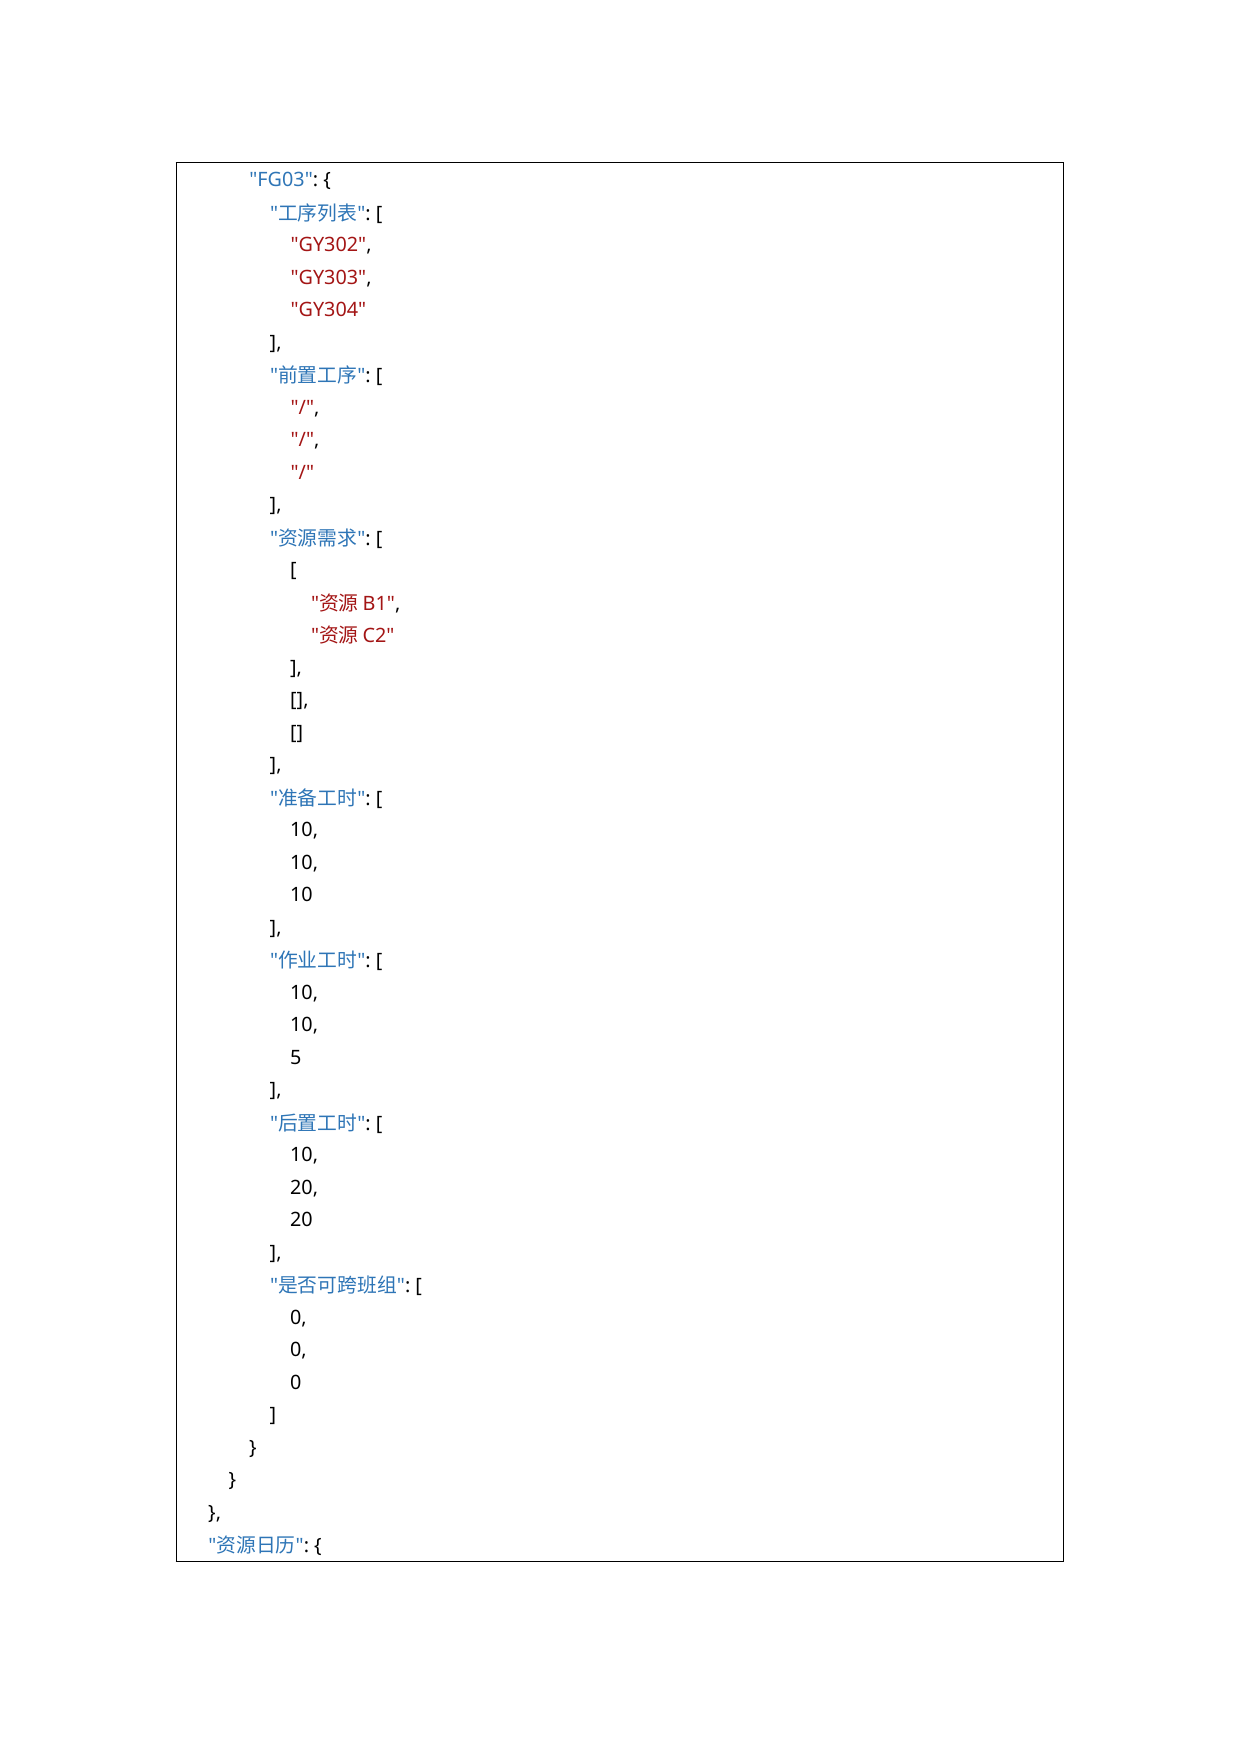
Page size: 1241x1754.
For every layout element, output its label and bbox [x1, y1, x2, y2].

table_header [177, 163, 1063, 1561]
